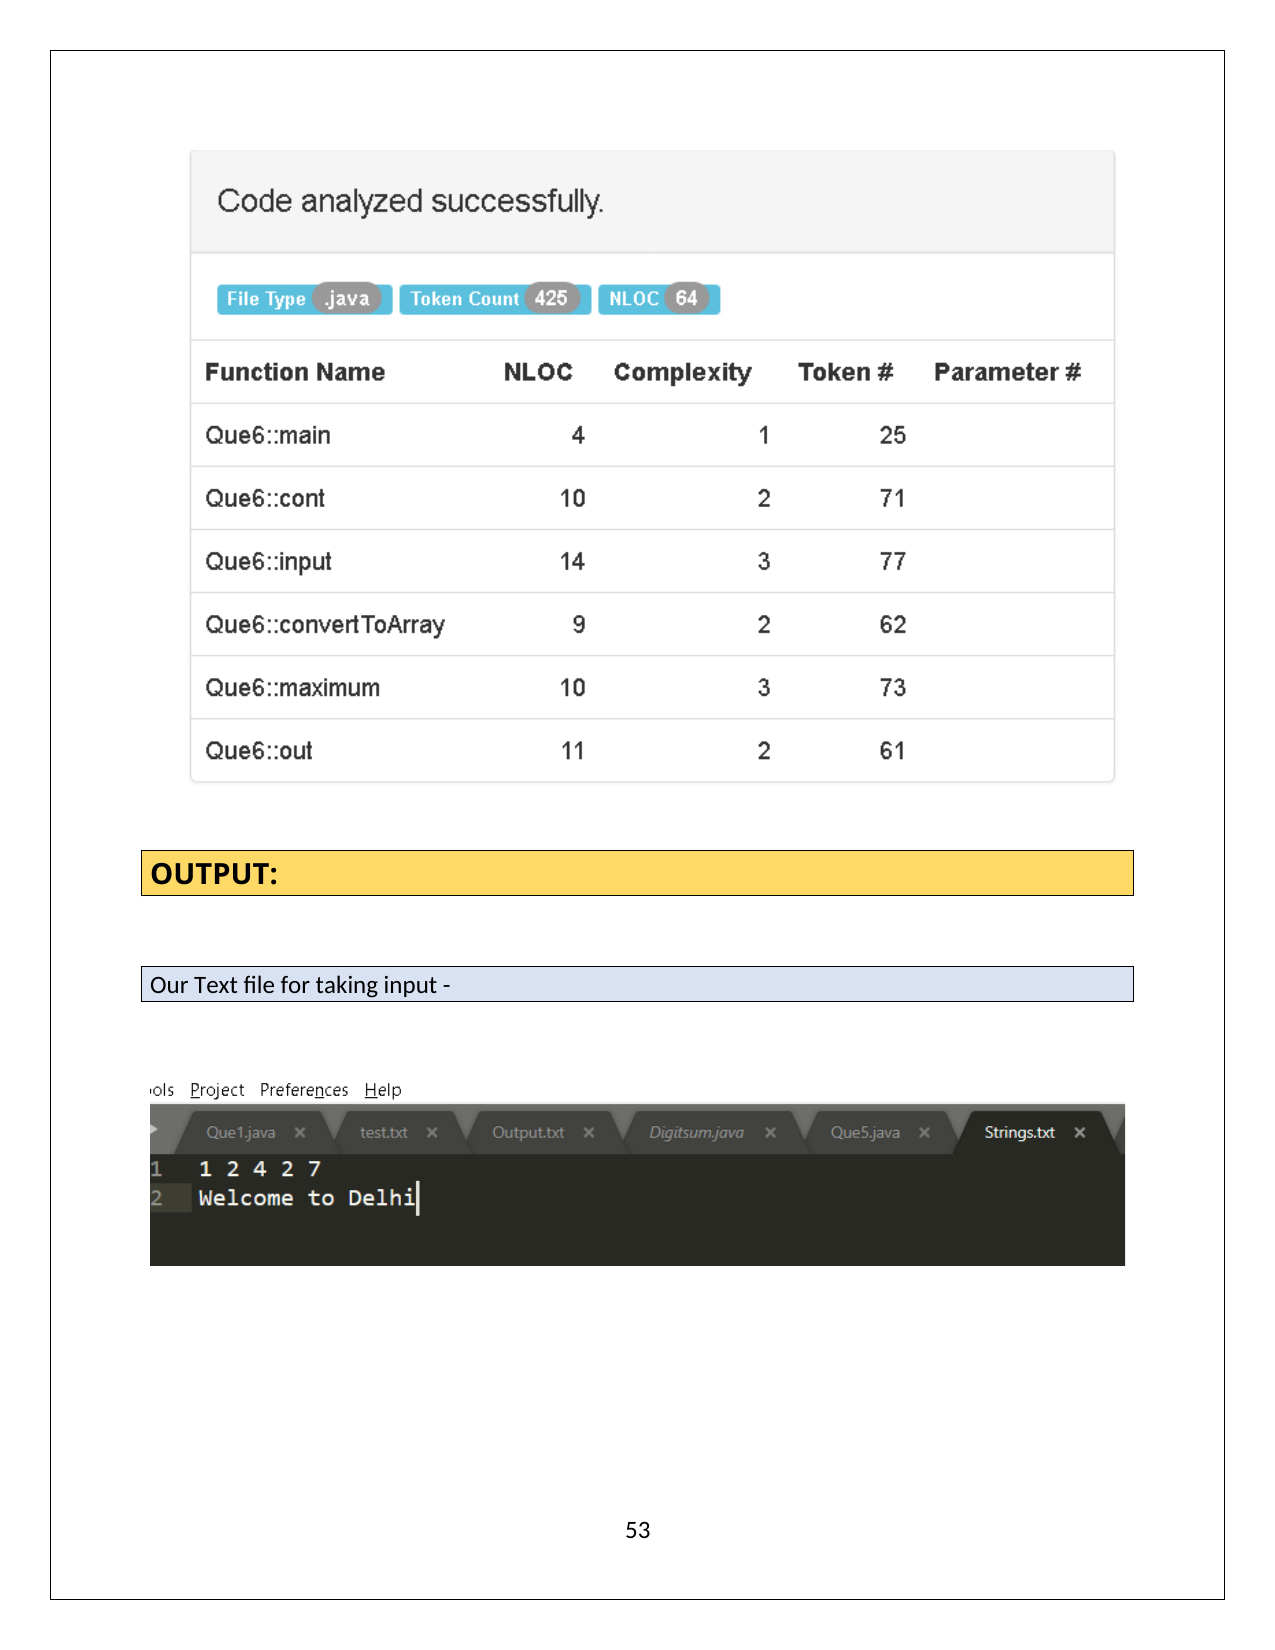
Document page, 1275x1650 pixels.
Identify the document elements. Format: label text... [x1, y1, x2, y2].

text OUTPUT: [142, 851, 1133, 895]
text Our Text file for taking input - [142, 967, 1133, 1001]
picture [150, 1082, 1125, 1266]
picture [164, 150, 1140, 817]
